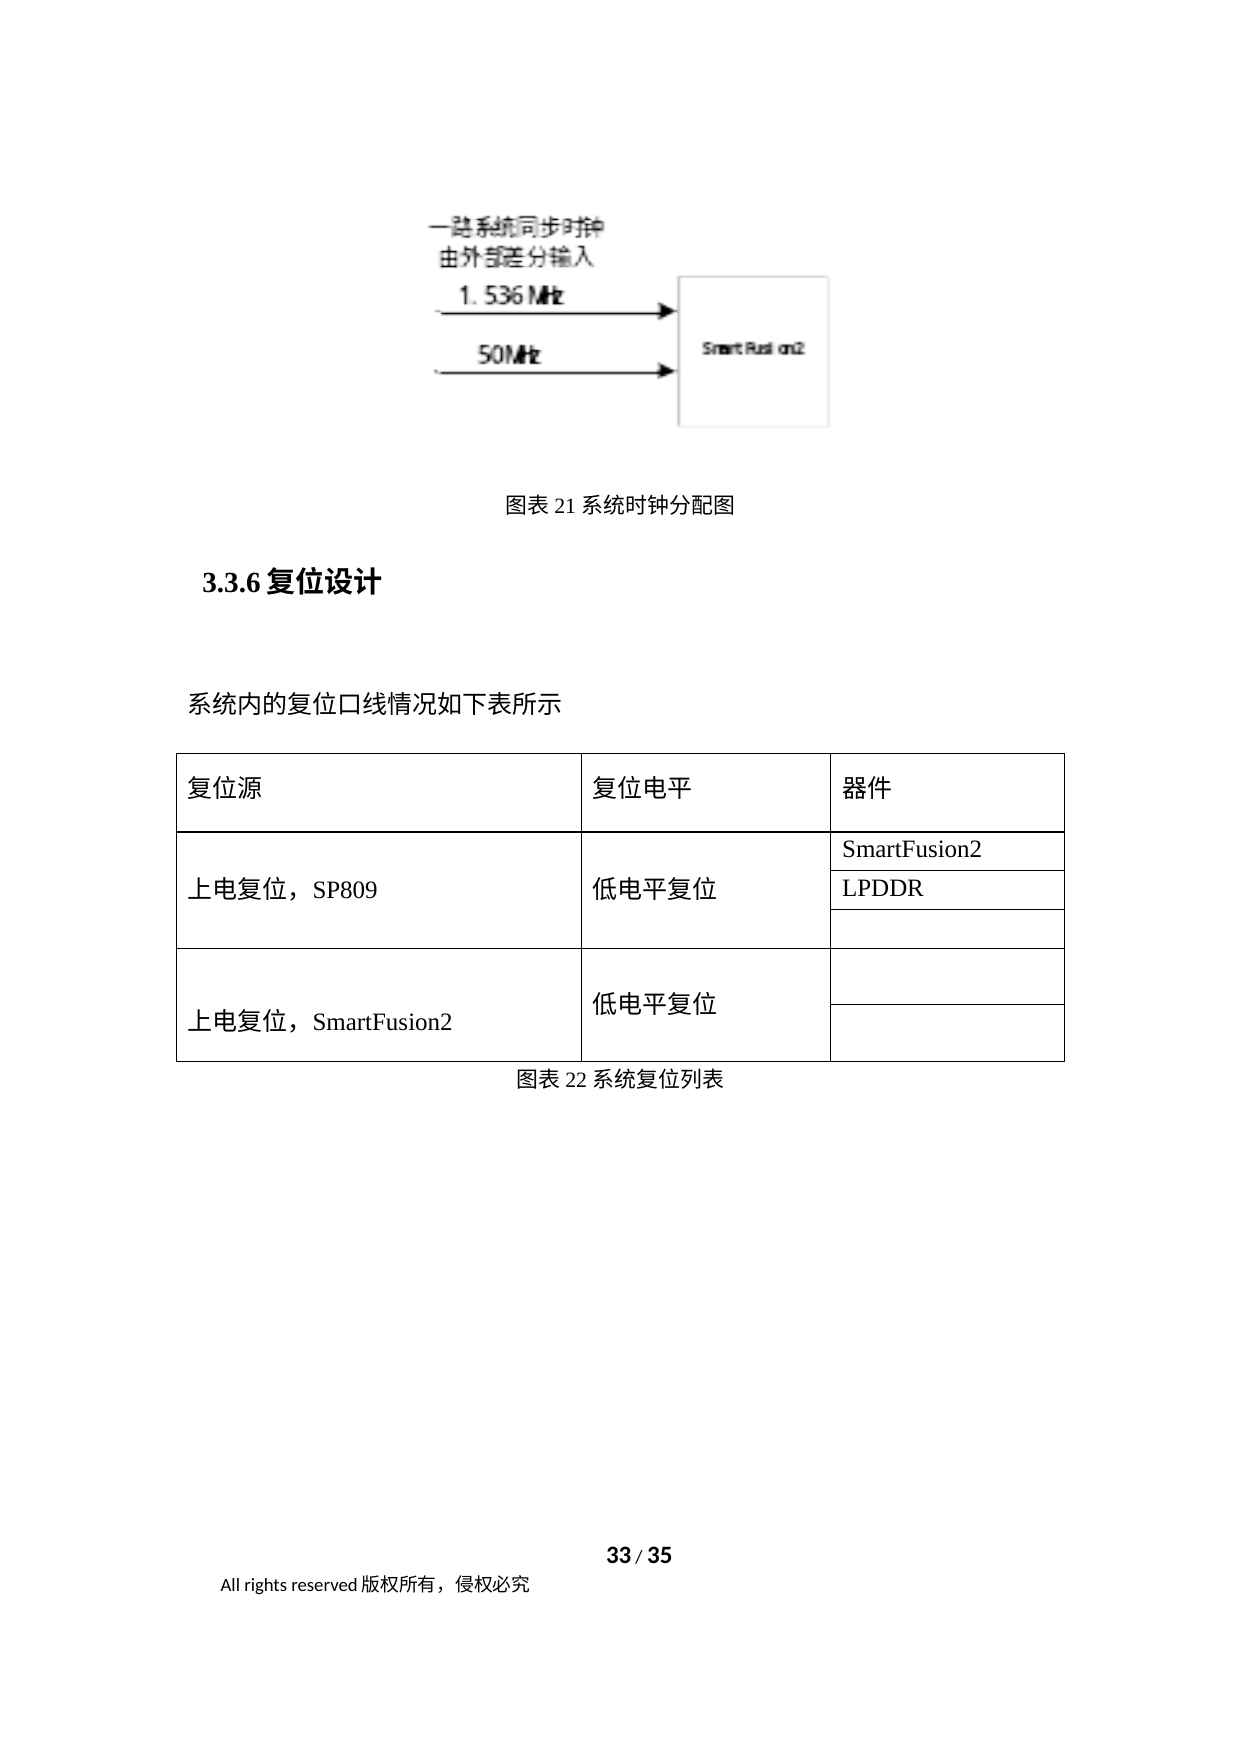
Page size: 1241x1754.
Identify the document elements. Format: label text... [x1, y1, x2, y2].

table_header 复位源 [177, 754, 581, 831]
table_cell LPDDR [831, 871, 1064, 908]
subtitle 3.3.6复位设计 [202, 547, 1053, 612]
table_cell 低电平复位 [582, 833, 830, 948]
table_header 器件 [831, 754, 1064, 831]
table_header 复位电平 [582, 754, 830, 831]
table_cell 低电平复位 [582, 949, 830, 1061]
table_cell 上电复位，SP809 [177, 833, 581, 948]
table_cell 上电复位，SmartFusion2 [177, 949, 581, 1061]
text 系统内的复位口线情况如下表所示 [187, 670, 1053, 735]
table_cell SmartFusion2 [831, 833, 1064, 870]
table_cell [831, 910, 1064, 948]
table_cell [831, 1005, 1064, 1061]
table_cell [831, 949, 1064, 1004]
text 图表 21 系统时钟分配图 [187, 487, 1053, 520]
text 图表 22 系统复位列表 [187, 1062, 1053, 1094]
